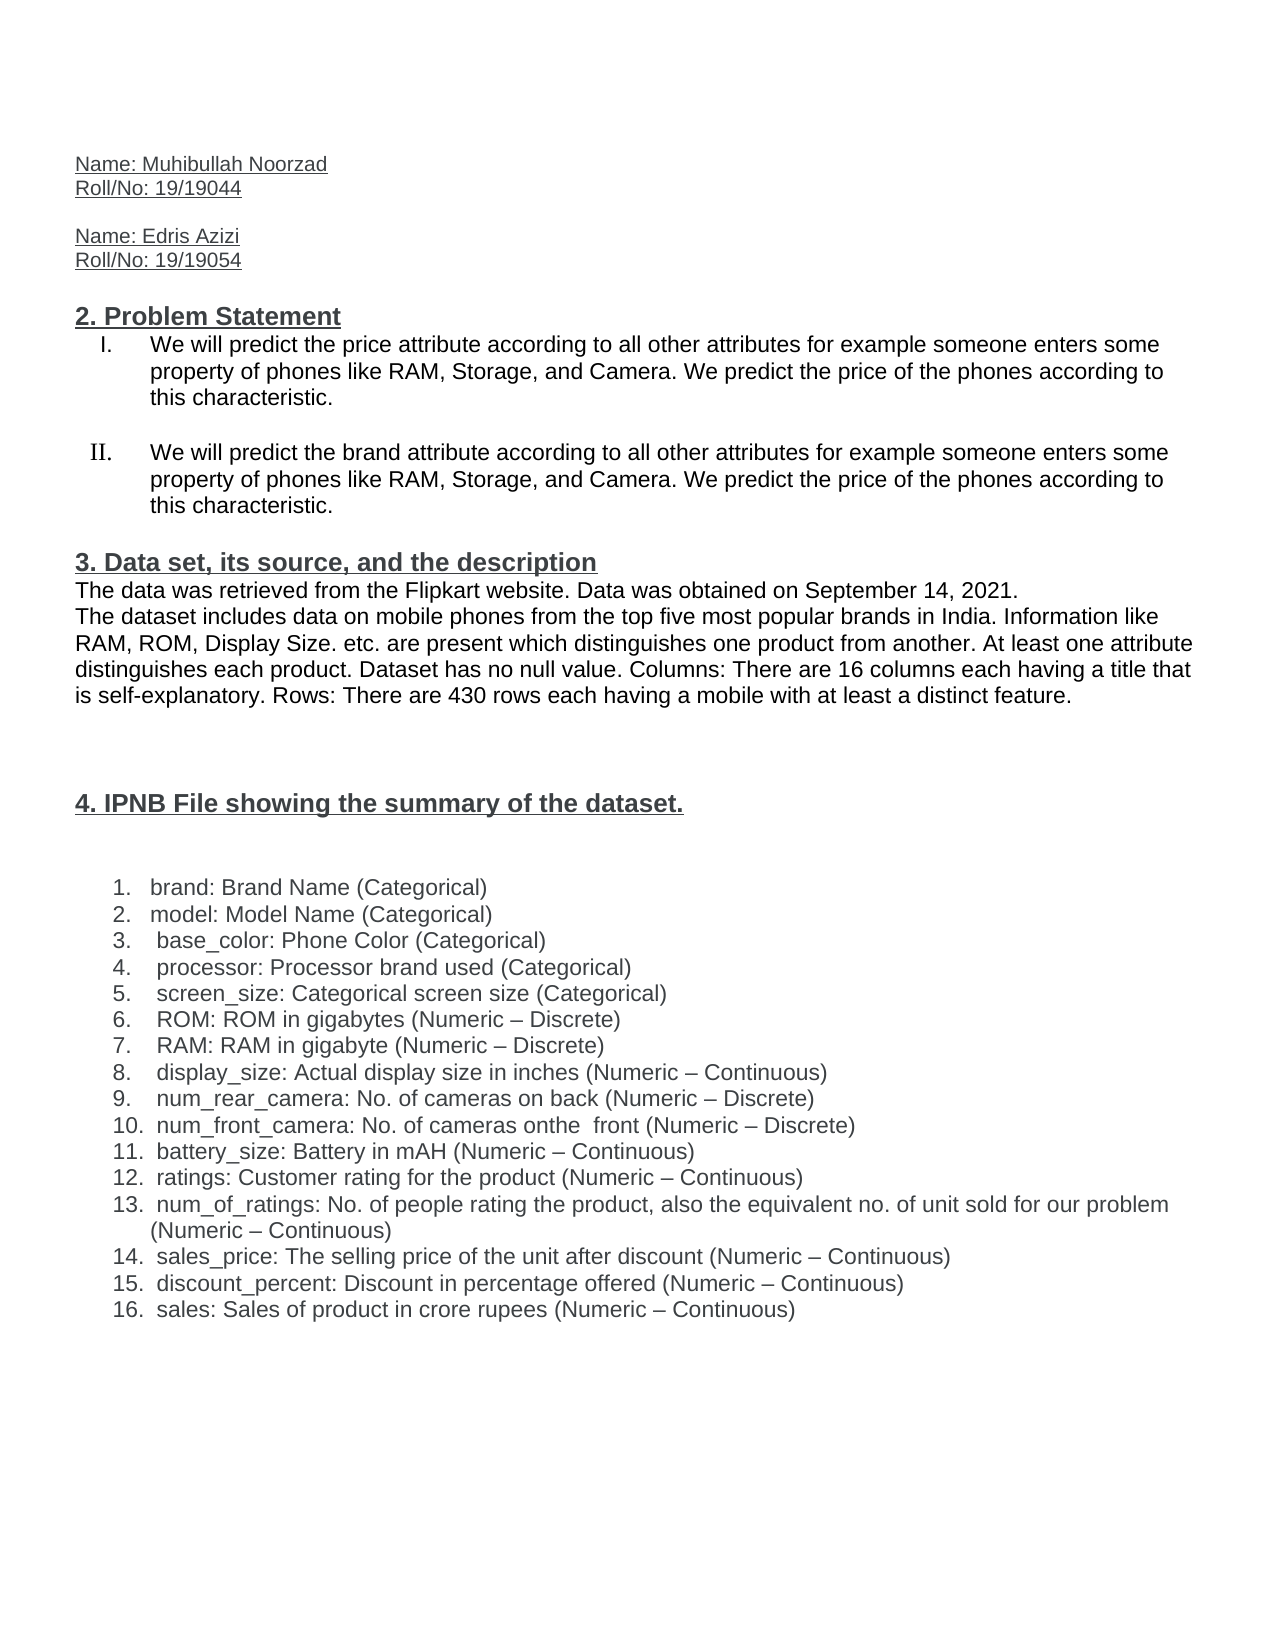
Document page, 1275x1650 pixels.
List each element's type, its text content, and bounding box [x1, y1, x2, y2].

list sales: Sales of product in crore rupees (Numeric – Continuous) [112, 1296, 1200, 1322]
text 4. IPNB File showing the summary of the dataset. [75, 788, 1200, 818]
list battery_size: Battery in mAH (Numeric – Continuous) [112, 1138, 1200, 1164]
text Roll/No: 19/19054 [75, 248, 1200, 272]
text Name: Muhibullah Noorzad [75, 152, 1200, 176]
list model: Model Name (Categorical) [112, 901, 1200, 927]
text 3. Data set, its source, and the description [75, 547, 1200, 577]
text 2. Problem Statement [75, 301, 1200, 331]
list num_front_camera: No. of cameras onthe front (Numeric – Discrete) [112, 1112, 1200, 1138]
list We will predict the brand attribute according to all other attributes for example someone enters some property of phones like RAM, Storage, and Camera. We predict the price of the phones according to this characteristic. [112, 437, 1200, 518]
list base_color: Phone Color (Categorical) [112, 927, 1200, 953]
list discount_percent: Discount in percentage offered (Numeric – Continuous) [112, 1270, 1200, 1296]
text Name: Edris Azizi [75, 224, 1200, 248]
text Roll/No: 19/19044 [75, 176, 1200, 200]
list sales_price: The selling price of the unit after discount (Numeric – Continuous) [112, 1243, 1200, 1270]
list We will predict the price attribute according to all other attributes for example someone enters some property of phones like RAM, Storage, and Camera. We predict the price of the phones according to this characteristic. [112, 331, 1200, 410]
list num_rear_camera: No. of cameras on back (Numeric – Discrete) [112, 1085, 1200, 1112]
list display_size: Actual display size in inches (Numeric – Continuous) [112, 1059, 1200, 1085]
list RAM: RAM in gigabyte (Numeric – Discrete) [112, 1032, 1200, 1059]
list ROM: ROM in gigabytes (Numeric – Discrete) [112, 1006, 1200, 1032]
text The data was retrieved from the Flipkart website. Data was obtained on September 14, 2021. [75, 577, 1200, 603]
list num_of_ratings: No. of people rating the product, also the equivalent no. of unit sold for our problem (Numeric – Continuous) [112, 1191, 1200, 1243]
text The dataset includes data on mobile phones from the top five most popular brands in India. Information like RAM, ROM, Display Size. etc. are present which distinguishes one product from another. At least one attribute distinguishes each product. Dataset has no null value. Columns: There are 16 columns each having a title that is self-explanatory. Rows: There are 430 rows each having a mobile with at least a distinct feature. [75, 603, 1200, 709]
list processor: Processor brand used (Categorical) [112, 953, 1200, 980]
list screen_size: Categorical screen size (Categorical) [112, 980, 1200, 1006]
list brand: Brand Name (Categorical) [112, 874, 1200, 901]
list ratings: Customer rating for the product (Numeric – Continuous) [112, 1164, 1200, 1191]
